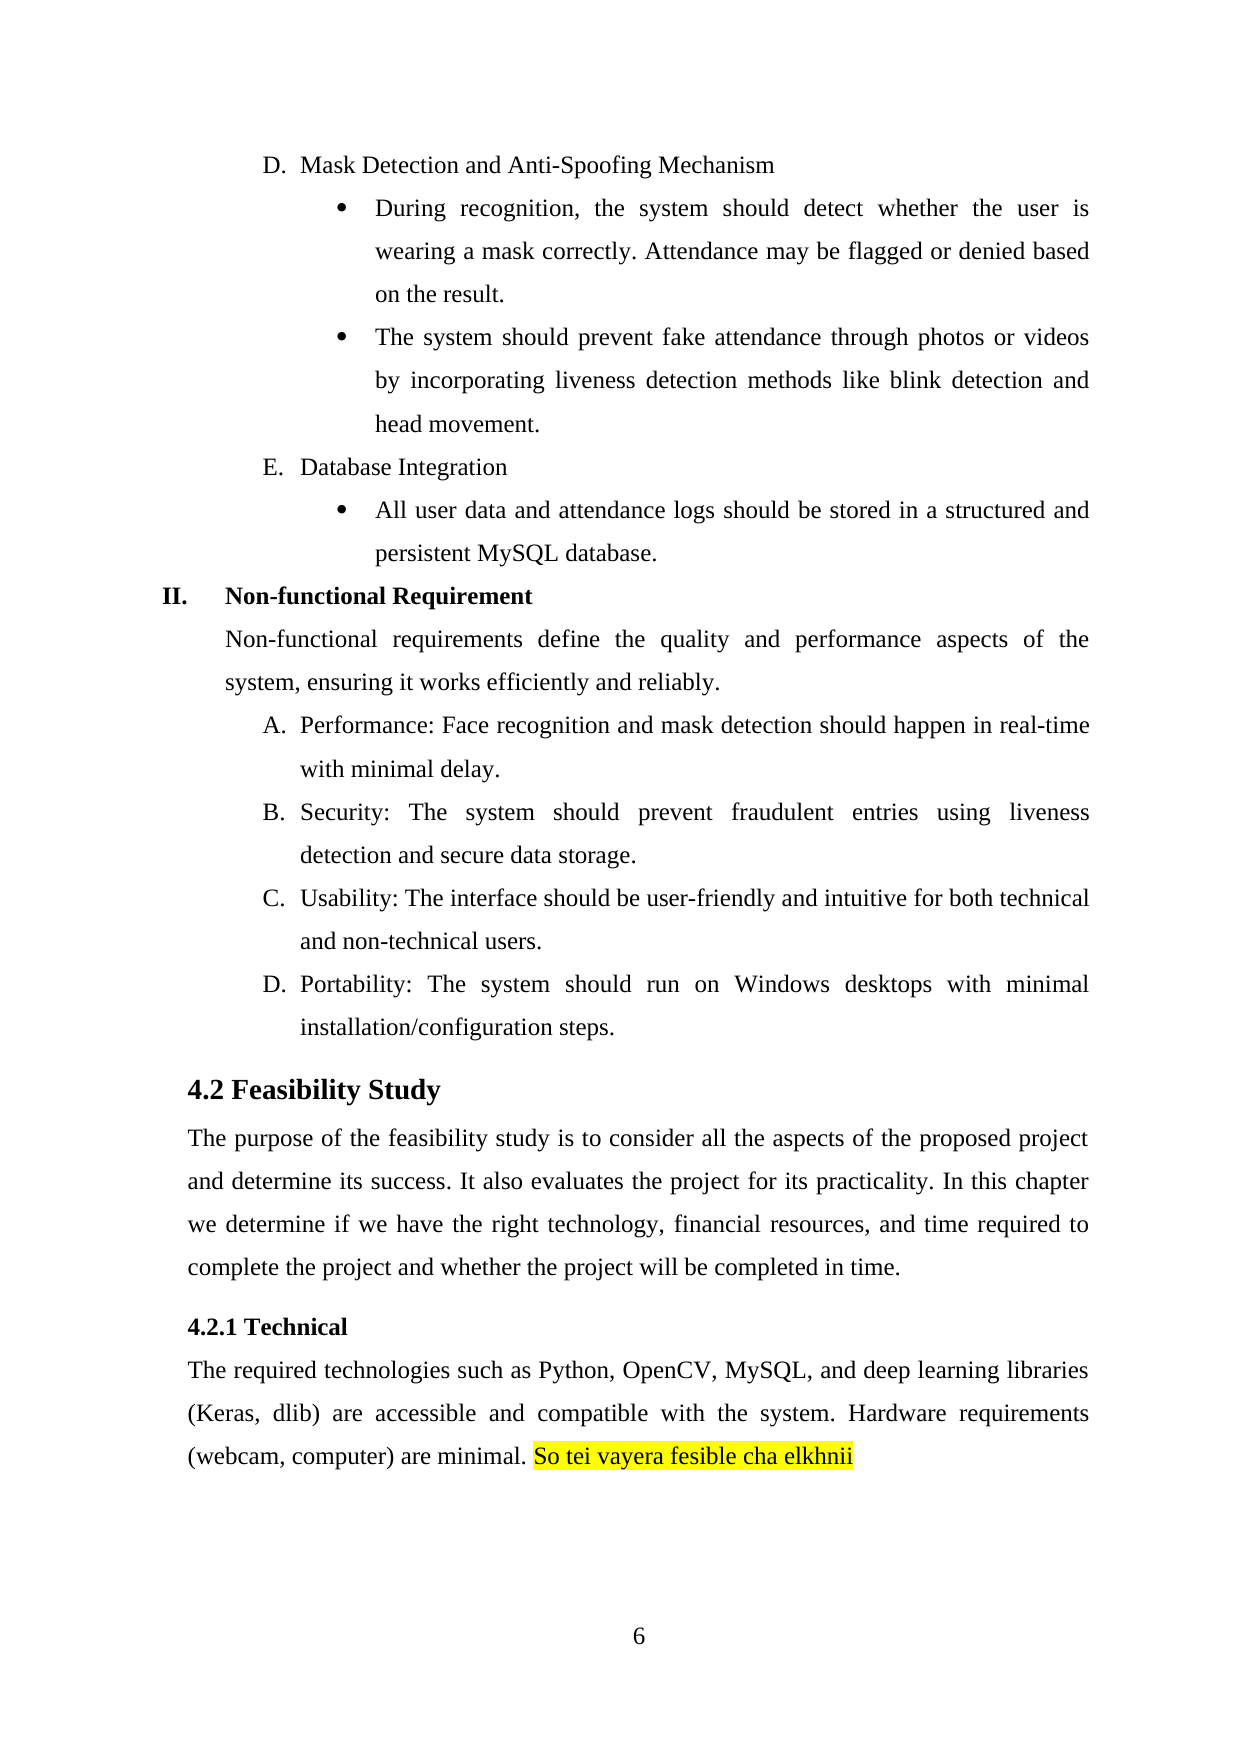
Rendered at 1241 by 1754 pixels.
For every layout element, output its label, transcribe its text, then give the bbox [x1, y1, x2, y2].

subtitle 4.2 Feasibility Study [187, 1072, 1090, 1106]
list Security: The system should prevent fraudulent entries using liveness detection and secure data storage. [262, 797, 1090, 869]
list Usability: The interface should be user-friendly and intuitive for both technical and non-technical users. [262, 883, 1090, 955]
list Mask Detection and Anti-Spoofing Mechanism [262, 150, 1090, 179]
list The system should prevent fake attendance through photos or videos by incorporating liveness detection methods like blink detection and head movement. [337, 322, 1090, 437]
list Performance: Face recognition and mask detection should happen in real-time with minimal delay. [262, 711, 1090, 782]
text The purpose of the feasibility study is to consider all the aspects of the proposed project and determine its success. It also evaluates the project for its practicality. In this chapter we determine if we have the right technology, financial resources, and time required to complete the project and whether the project will be completed in time. [187, 1123, 1090, 1281]
list Portability: The system should run on Windows desktops with minimal installation/configuration steps. [262, 969, 1090, 1041]
list Non-functional requirements define the quality and performance aspects of the system, ensuring it works efficiently and reliably. [225, 624, 1090, 696]
list Non-functional Requirement [187, 581, 1090, 610]
list Database Integration [262, 452, 1090, 481]
subtitle 4.2.1 Technical [187, 1312, 1090, 1341]
text The required technologies such as Python, OpenCV, MySQL, and deep learning libraries (Keras, dlib) are accessible and compatible with the system. Hardware requirements (webcam, computer) are minimal. So tei vayera fesible cha elkhnii [187, 1355, 1090, 1470]
list All user data and attendance logs should be stored in a structured and persistent MySQL database. [337, 495, 1090, 567]
list During recognition, the system should detect whether the user is wearing a mask correctly. Attendance may be flagged or denied based on the result. [337, 193, 1090, 308]
